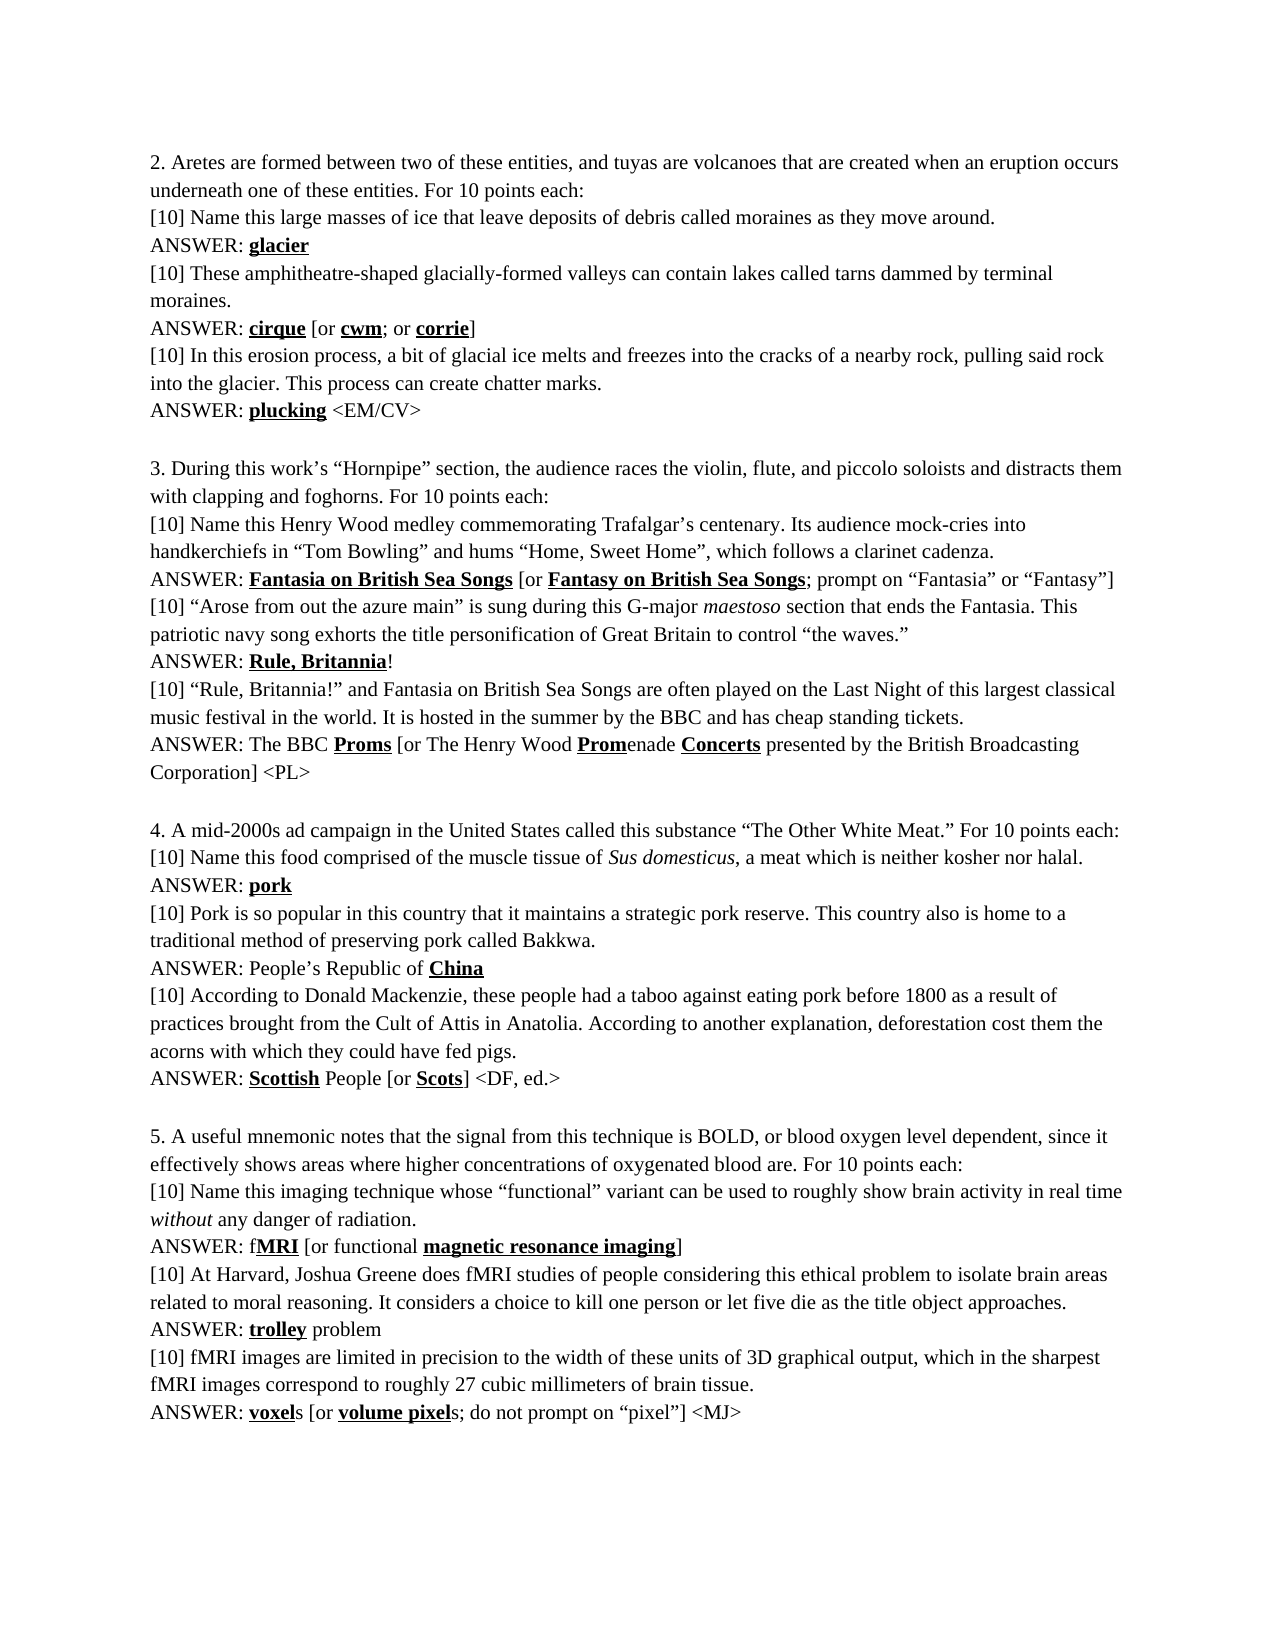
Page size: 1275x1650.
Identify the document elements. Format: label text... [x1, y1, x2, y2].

text 3. During this work’s “Hornpipe” section, the audience races the violin, flute, and piccolo soloists and distracts them with clapping and foghorns. For 10 points each: [10] Name this Henry Wood medley commemorating Trafalgar’s centenary. Its audience mock-cries into handkerchiefs in “Tom Bowling” and hums “Home, Sweet Home”, which follows a clarinet cadenza. ANSWER: Fantasia on British Sea Songs [or Fantasy on British Sea Songs; prompt on “Fantasia” or “Fantasy”] [10] “Arose from out the azure main” is sung during this G-major maestoso section that ends the Fantasia. This patriotic navy song exhorts the title personification of Great Britain to control “the waves.” ANSWER: Rule, Britannia! [10] “Rule, Britannia!” and Fantasia on British Sea Songs are often played on the Last Night of this largest classical music festival in the world. It is hosted in the summer by the BBC and has cheap standing tickets. ANSWER: The BBC Proms [or The Henry Wood Promenade Concerts presented by the British Broadcasting Corporation] <PL> [150, 456, 1125, 784]
text 5. A useful mnemonic notes that the signal from this technique is BOLD, or blood oxygen level dependent, since it effectively shows areas where higher concentrations of oxygenated blood are. For 10 points each: [10] Name this imaging technique whose “functional” variant can be used to roughly show brain activity in real time without any danger of radiation. ANSWER: fMRI [or functional magnetic resonance imaging] [10] At Harvard, Joshua Greene does fMRI studies of people considering this ethical problem to isolate brain areas related to moral reasoning. It considers a choice to kill one person or let five die as the title object approaches. ANSWER: trolley problem [10] fMRI images are limited in precision to the width of these units of 3D graphical output, which in the sharpest fMRI images correspond to roughly 27 cubic millimeters of brain tissue. ANSWER: voxels [or volume pixels; do not prompt on “pixel”] <MJ> [150, 1124, 1125, 1424]
text 4. A mid-2000s ad campaign in the United States called this substance “The Other White Meat.” For 10 points each: [10] Name this food comprised of the muscle tissue of Sus domesticus, a meat which is neither kosher nor halal. ANSWER: pork [10] Pork is so popular in this country that it maintains a strategic pork reserve. This country also is home to a traditional method of preserving pork called Bakkwa. ANSWER: People’s Republic of China [10] According to Donald Mackenzie, these people had a taboo against eating pork before 1800 as a result of practices brought from the Cult of Attis in Anatolia. According to another explanation, deforestation cost them the acorns with which they could have fed pigs. ANSWER: Scottish People [or Scots] <DF, ed.> [150, 818, 1125, 1090]
text 2. Aretes are formed between two of these entities, and tuyas are volcanoes that are created when an eruption occurs underneath one of these entities. For 10 points each: [10] Name this large masses of ice that leave deposits of debris called moraines as they move around. ANSWER: glacier [10] These amphitheatre-shaped glacially-formed valleys can contain lakes called tarns dammed by terminal moraines. ANSWER: cirque [or cwm; or corrie] [10] In this erosion process, a bit of glacial ice melts and freezes into the cracks of a nearby rock, pulling said rock into the glacier. This process can create chatter marks. ANSWER: plucking <EM/CV> [150, 150, 1125, 422]
